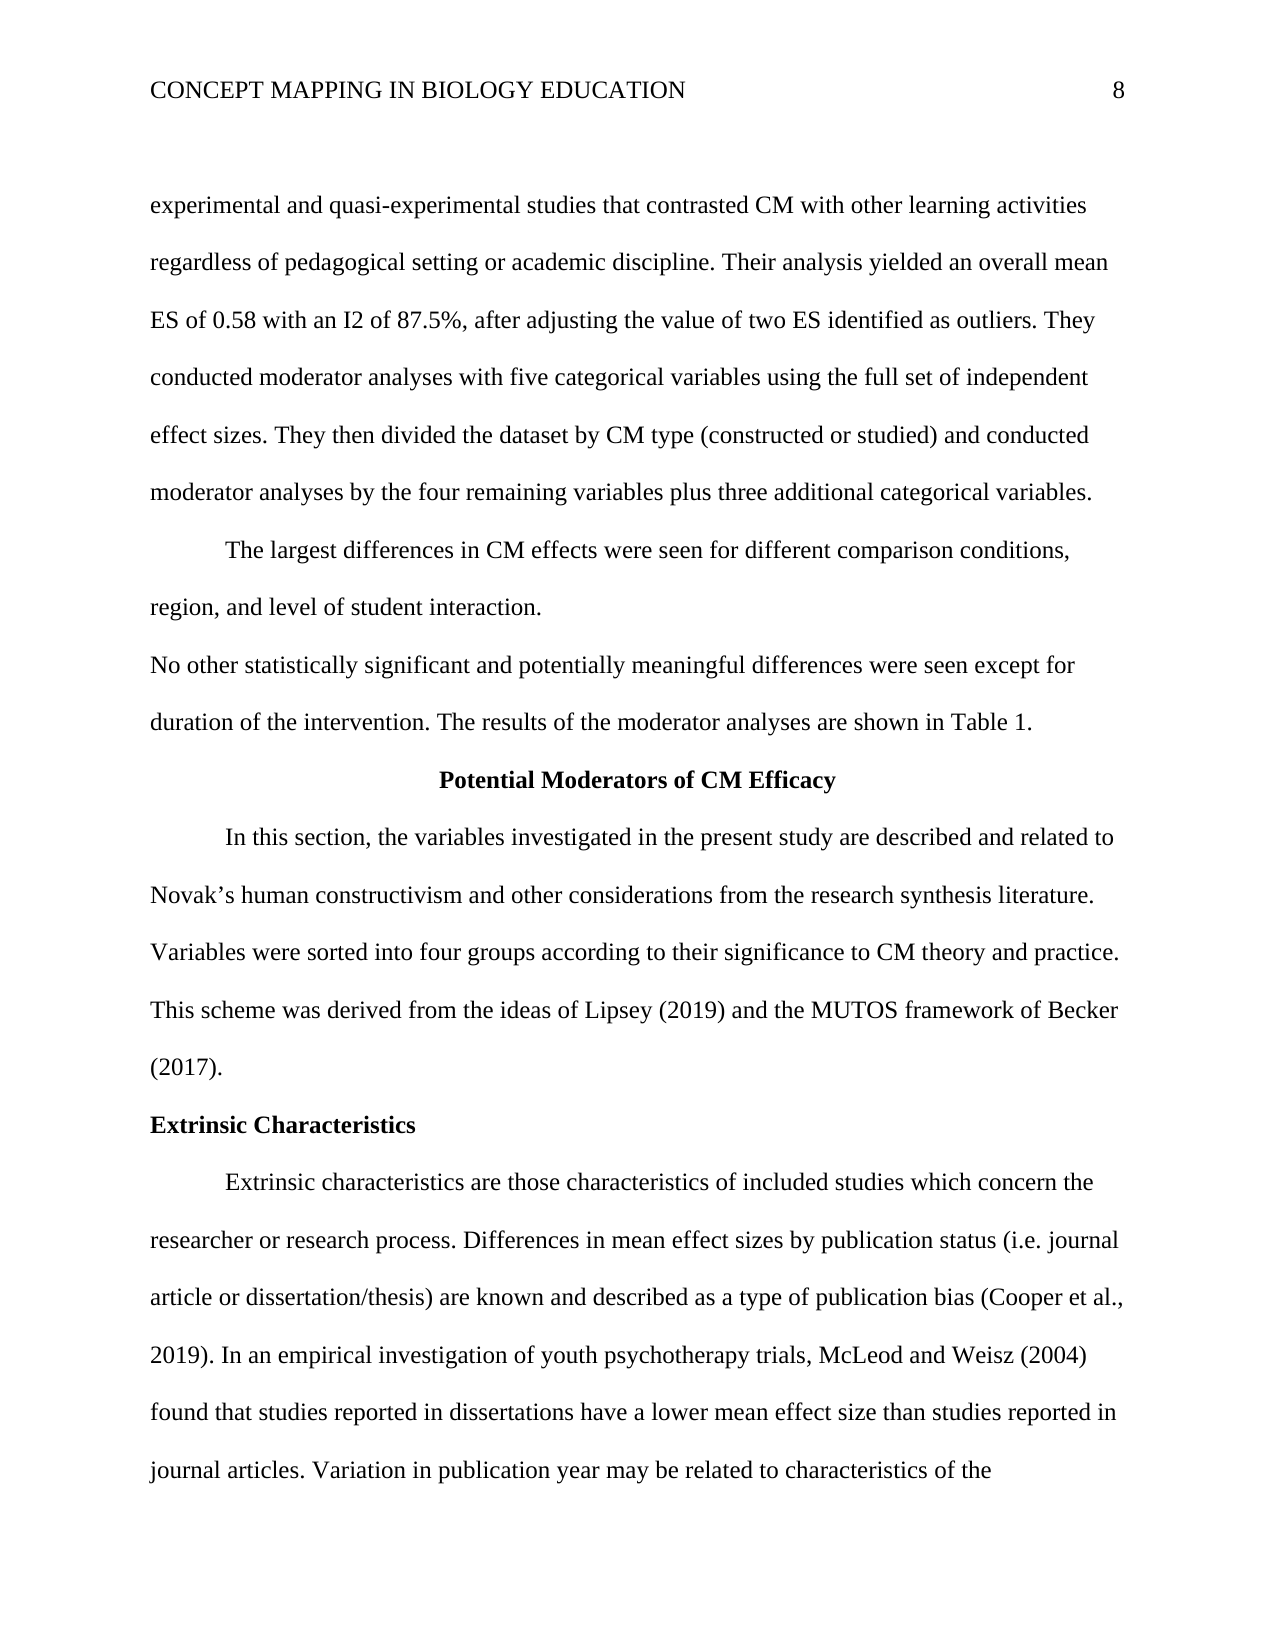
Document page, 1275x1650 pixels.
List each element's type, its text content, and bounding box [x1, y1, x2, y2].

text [150, 1167, 1125, 1484]
subtitle Extrinsic Characteristics [150, 1110, 1125, 1139]
subtitle Potential Moderators of CM Efficacy [150, 765, 1125, 794]
text The largest differences in CM effects were seen for different comparison conditions, region, and level of student interaction. No other statistically significant and potentially meaningful differences were seen except for duration of the intervention. The results of the moderator analyses are shown in Table 1. [150, 535, 1125, 736]
text In this section, the variables investigated in the present study are described and related to Novak’s human constructivism and other considerations from the research synthesis literature. Variables were sorted into four groups according to their significance to CM theory and practice. This scheme was derived from the ideas of Lipsey (2019) and the MUTOS framework of Becker (2017). [150, 822, 1125, 1081]
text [150, 190, 1125, 506]
